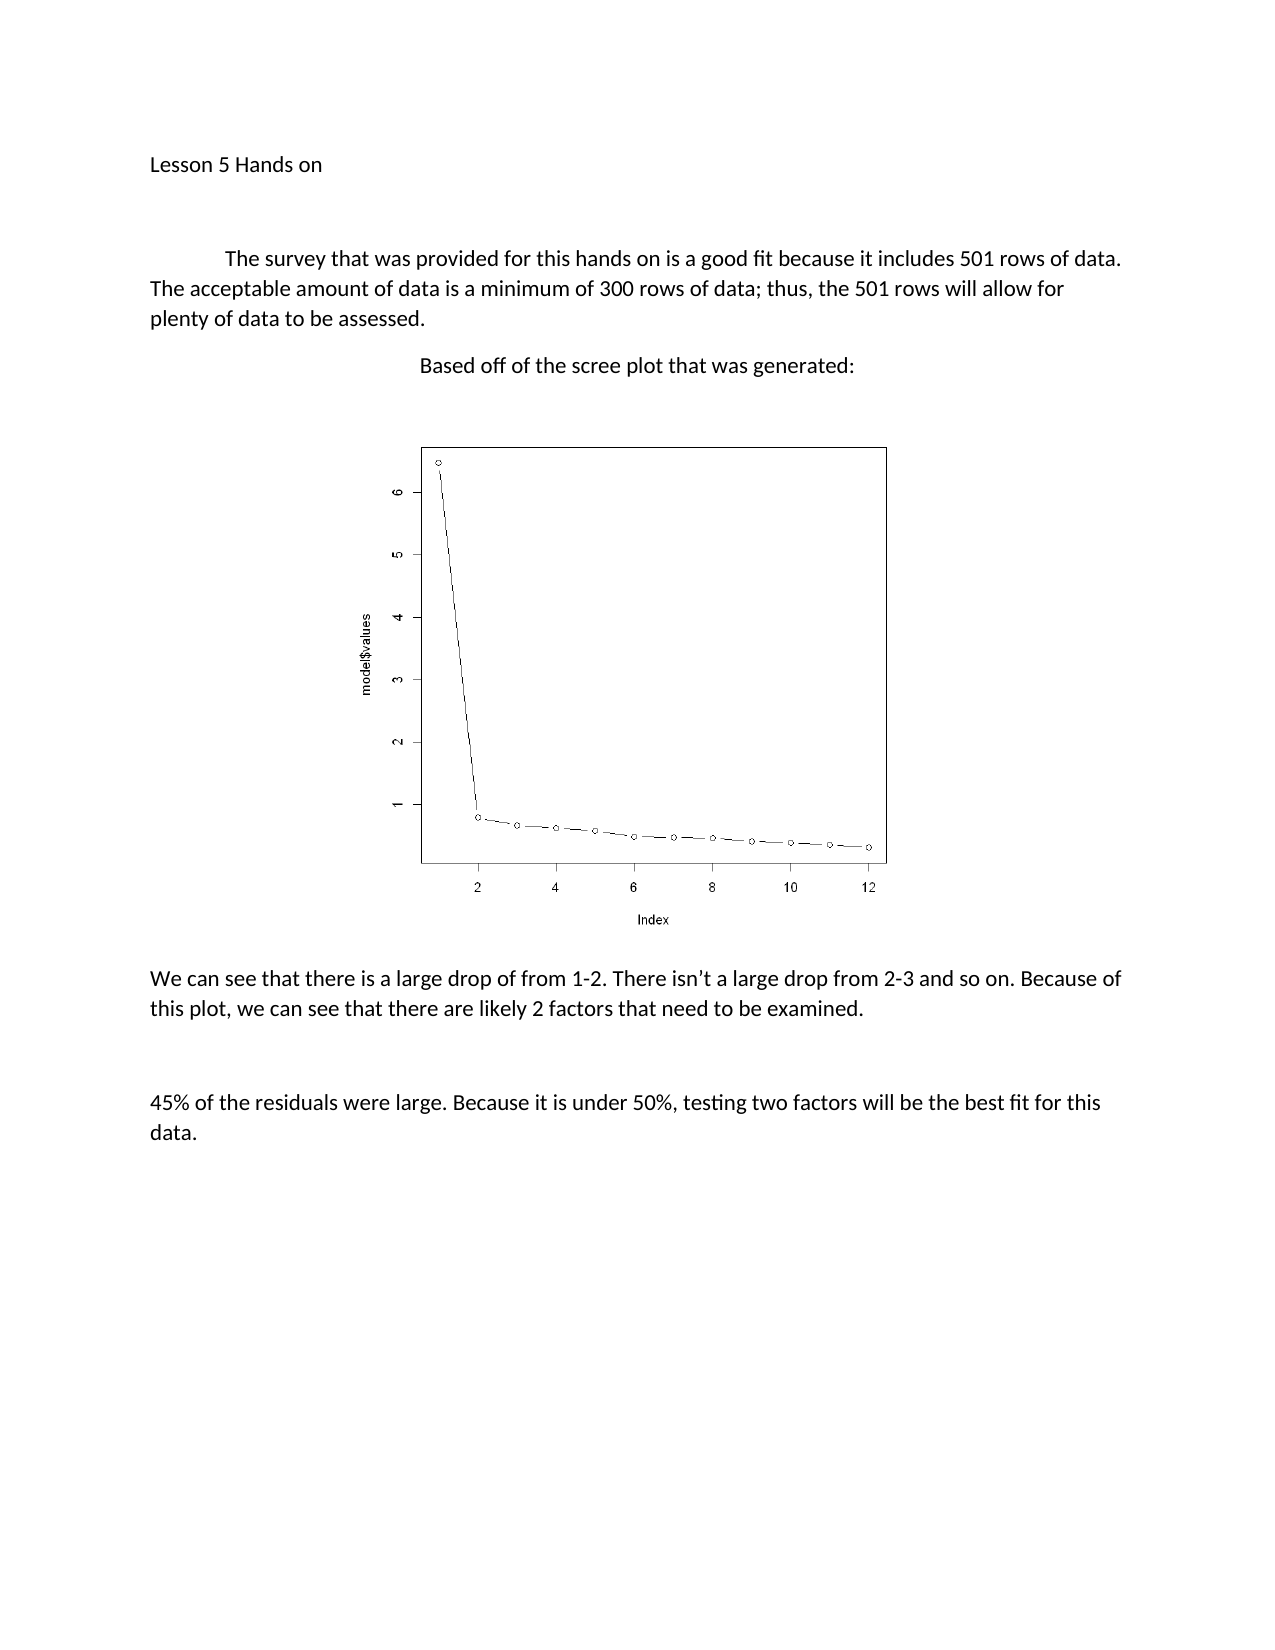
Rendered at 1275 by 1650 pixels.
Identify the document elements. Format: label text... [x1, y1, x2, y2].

text The survey that was provided for this hands on is a good fit because it includes 501 rows of data. The acceptable amount of data is a minimum of 300 rows of data; thus, the 501 rows will allow for plenty of data to be assessed. [150, 244, 1125, 332]
text We can see that there is a large drop of from 1-2. There isn’t a large drop from 2-3 and so on. Because of this plot, we can see that there are likely 2 factors that need to be examined. [150, 964, 1125, 1022]
picture [355, 381, 920, 945]
text Lesson 5 Hands on [150, 150, 1125, 178]
text 45% of the residuals were large. Because it is under 50%, testing two factors will be the best fit for this data. [150, 1088, 1125, 1146]
